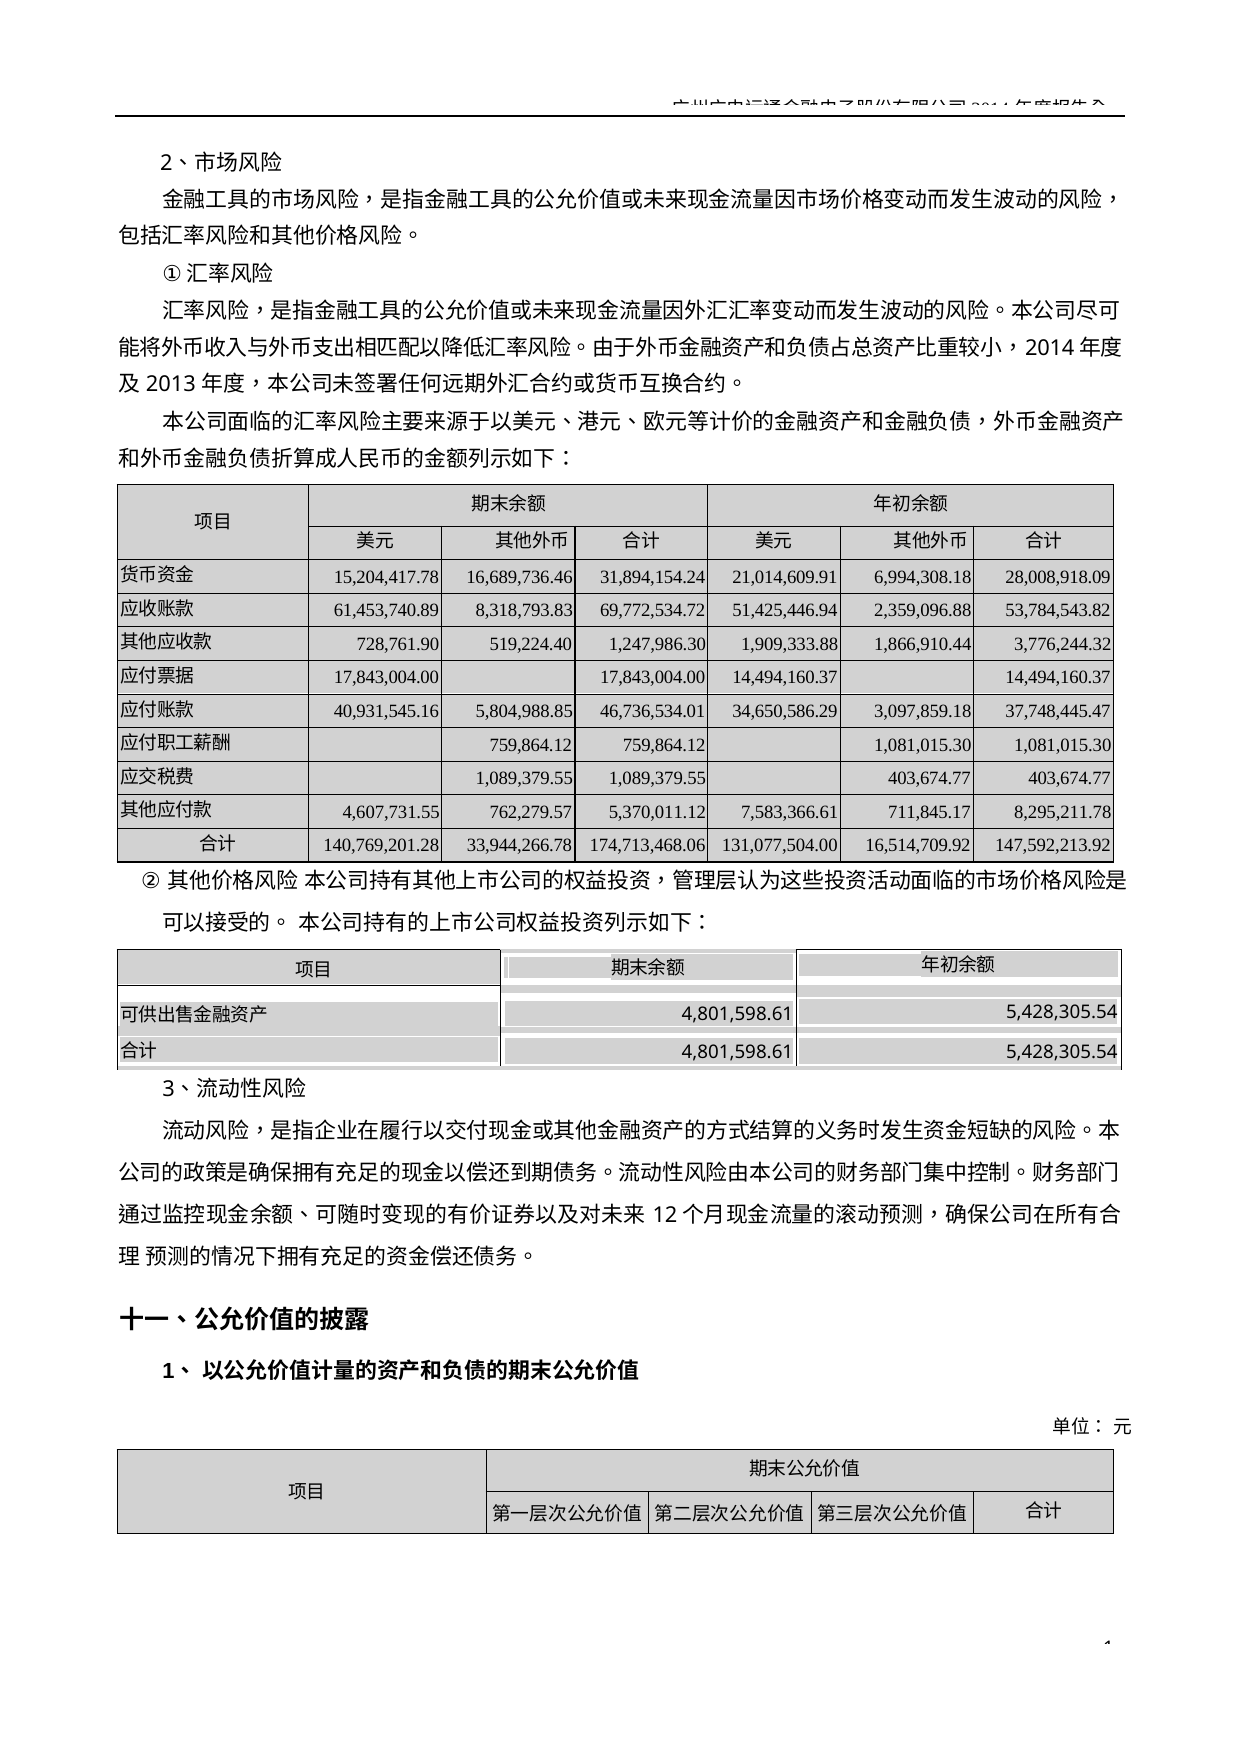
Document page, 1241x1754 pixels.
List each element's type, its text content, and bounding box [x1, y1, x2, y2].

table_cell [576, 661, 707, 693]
text 本公司面临的汇率风险主要来源于以美元、港元、欧元等计价的金融资产和金融负债，外币金融资产 [162, 406, 1133, 436]
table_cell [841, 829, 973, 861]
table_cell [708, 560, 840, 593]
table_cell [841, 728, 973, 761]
text ②其他价格风险 本公司持有其他上市公司的权益投资，管理层认为这些投资活动面临的市场价格风险是可以接受的。 本公司持有的上市公司权益投资列示如下： [118, 865, 1133, 937]
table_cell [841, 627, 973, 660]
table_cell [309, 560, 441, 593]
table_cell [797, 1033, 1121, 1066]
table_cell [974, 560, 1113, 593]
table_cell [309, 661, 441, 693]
text ①汇率风险 [162, 258, 1133, 288]
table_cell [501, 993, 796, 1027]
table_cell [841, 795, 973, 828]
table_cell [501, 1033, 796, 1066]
text 十一、公允价值的披露 [114, 1302, 374, 1336]
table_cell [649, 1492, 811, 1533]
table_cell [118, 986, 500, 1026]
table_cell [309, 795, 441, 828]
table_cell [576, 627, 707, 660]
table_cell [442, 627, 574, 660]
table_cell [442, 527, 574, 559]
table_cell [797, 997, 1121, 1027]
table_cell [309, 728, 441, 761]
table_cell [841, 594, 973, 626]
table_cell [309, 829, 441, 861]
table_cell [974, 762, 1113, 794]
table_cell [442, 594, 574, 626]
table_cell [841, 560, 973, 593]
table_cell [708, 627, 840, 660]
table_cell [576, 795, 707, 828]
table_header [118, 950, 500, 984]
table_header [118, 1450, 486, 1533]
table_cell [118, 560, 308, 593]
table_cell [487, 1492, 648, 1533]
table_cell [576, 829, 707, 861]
text 3、流动性风险 [162, 1073, 1133, 1103]
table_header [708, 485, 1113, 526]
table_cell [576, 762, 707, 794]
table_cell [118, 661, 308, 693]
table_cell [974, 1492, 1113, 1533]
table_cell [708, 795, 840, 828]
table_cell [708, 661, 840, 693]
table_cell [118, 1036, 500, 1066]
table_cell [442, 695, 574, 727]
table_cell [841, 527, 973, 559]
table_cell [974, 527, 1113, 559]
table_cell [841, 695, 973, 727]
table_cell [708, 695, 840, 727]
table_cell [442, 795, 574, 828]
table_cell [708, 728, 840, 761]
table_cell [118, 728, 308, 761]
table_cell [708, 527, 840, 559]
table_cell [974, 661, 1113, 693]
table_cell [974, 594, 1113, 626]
text 流动风险，是指企业在履行以交付现金或其他金融资产的方式结算的义务时发生资金短缺的风险。本 公司的政策是确保拥有充足的现金以偿还到期债务。流动性风险由本公司的财务部门集中控制。财务部门 通过监控现金余额、可随时变现的有价证券以及对未来12个月现金流量的滚动预测，确保公司在所有合理 预测的情况下拥有充足的资金偿还债务。 [118, 1115, 1123, 1271]
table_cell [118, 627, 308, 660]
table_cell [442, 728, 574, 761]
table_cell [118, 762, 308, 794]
text 和外币金融负债折算成人民币的金额列示如下： [118, 442, 1133, 472]
text 金融工具的市场风险，是指金融工具的公允价值或未来现金流量因市场价格变动而发生波动的风险， 包括汇率风险和其他价格风险。 [118, 184, 1126, 250]
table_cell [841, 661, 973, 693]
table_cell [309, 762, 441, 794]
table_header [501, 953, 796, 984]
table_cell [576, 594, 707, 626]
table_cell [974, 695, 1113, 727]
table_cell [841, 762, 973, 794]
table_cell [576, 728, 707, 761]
text 1、 以公允价值计量的资产和负债的期末公允价值 [162, 1354, 1133, 1384]
text 汇率风险，是指金融工具的公允价值或未来现金流量因外汇汇率变动而发生波动的风险。本公司尽可 能将外币收入与外币支出相匹配以降低汇率风险。由于外币金融资产和负债占总资产比重较小，2014 年度 及 2013 年度，本公司未签署任何远期外汇合约或货币互换合约。 [118, 295, 1123, 398]
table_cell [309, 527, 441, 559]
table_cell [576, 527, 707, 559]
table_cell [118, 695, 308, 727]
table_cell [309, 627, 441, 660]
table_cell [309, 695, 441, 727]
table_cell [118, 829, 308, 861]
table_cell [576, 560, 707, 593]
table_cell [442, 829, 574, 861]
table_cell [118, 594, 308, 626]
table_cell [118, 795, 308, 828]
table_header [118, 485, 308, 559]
text 2、市场风险 [160, 147, 1133, 177]
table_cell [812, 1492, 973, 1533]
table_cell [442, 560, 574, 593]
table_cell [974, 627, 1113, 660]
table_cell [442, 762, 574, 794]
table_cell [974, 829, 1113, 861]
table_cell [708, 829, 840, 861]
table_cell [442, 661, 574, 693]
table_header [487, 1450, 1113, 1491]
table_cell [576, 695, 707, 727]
text 单位： 元 [102, 1413, 1132, 1438]
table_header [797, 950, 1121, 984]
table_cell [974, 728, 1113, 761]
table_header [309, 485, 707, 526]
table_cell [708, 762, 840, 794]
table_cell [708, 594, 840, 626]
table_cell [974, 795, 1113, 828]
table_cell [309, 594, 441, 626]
